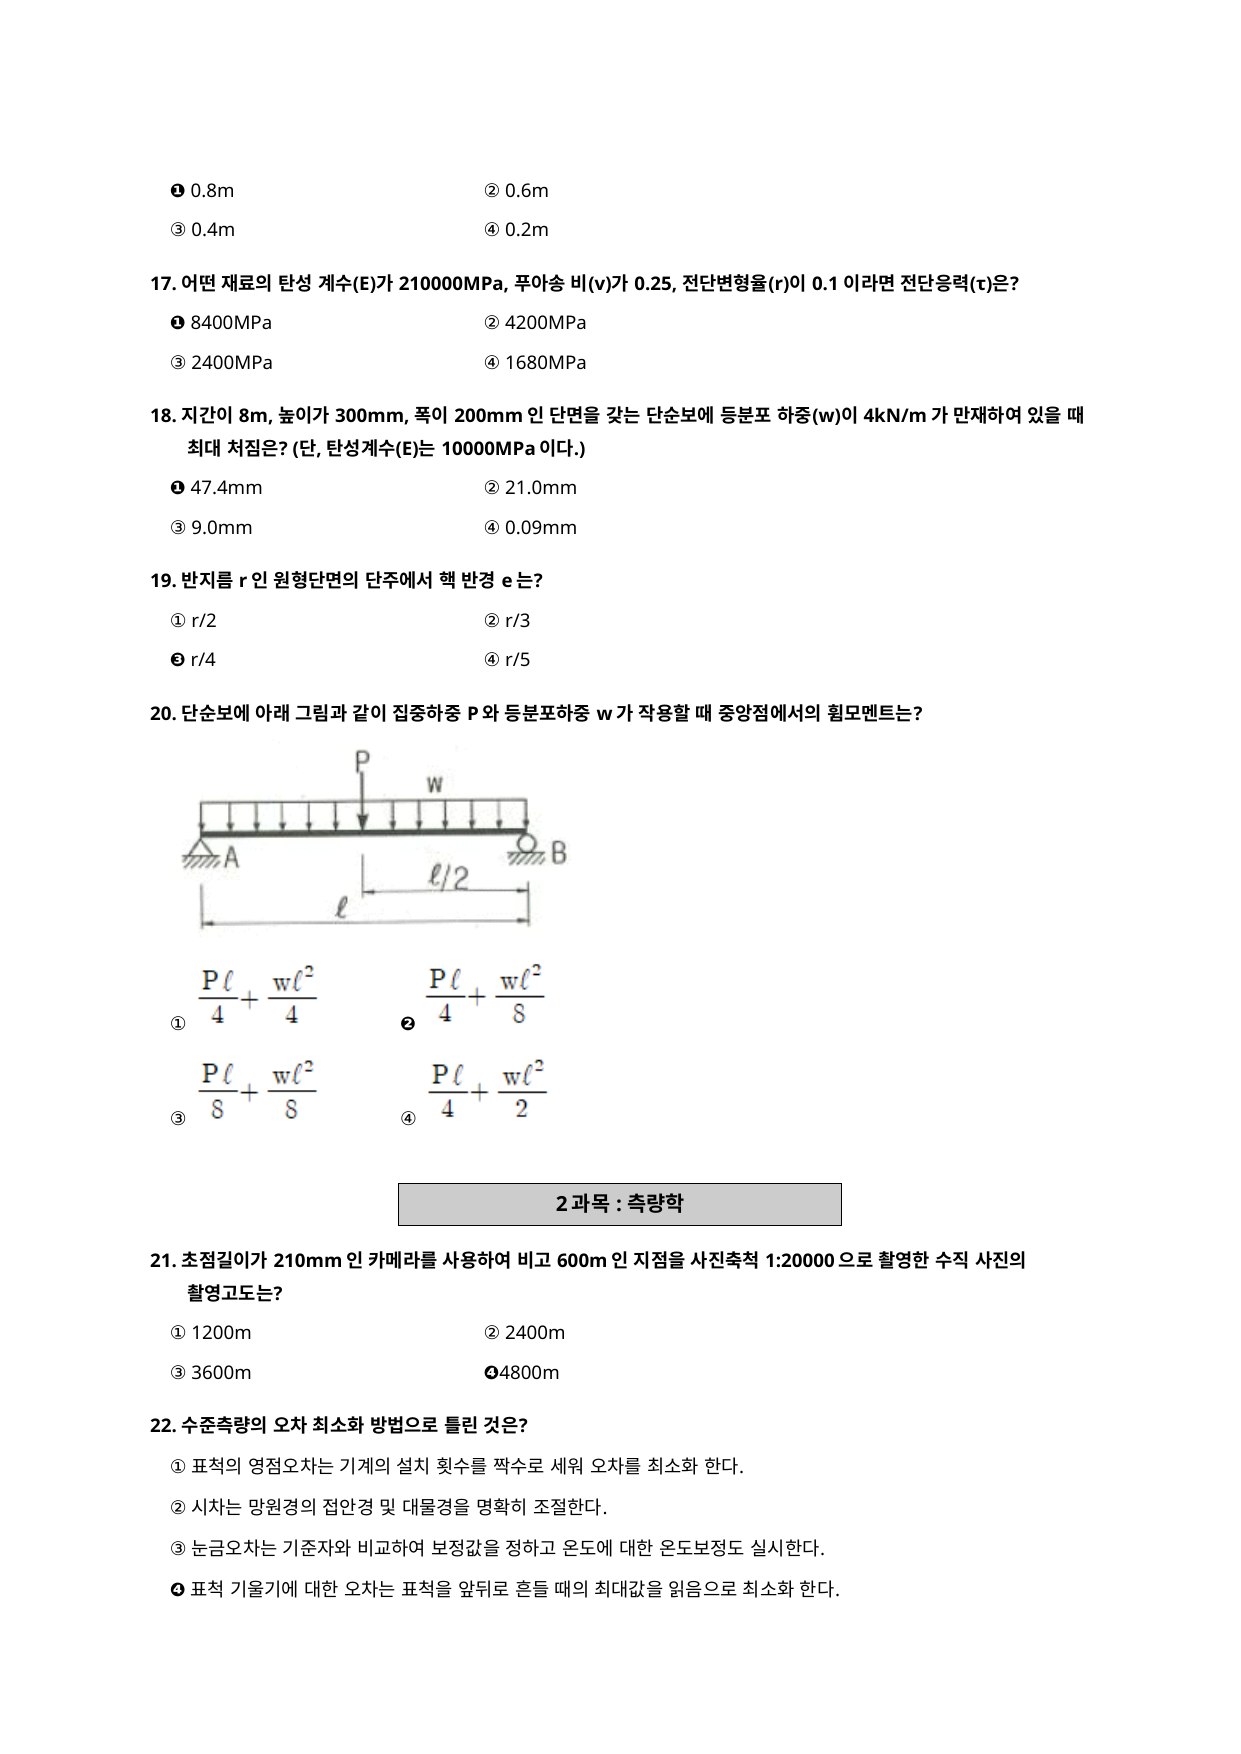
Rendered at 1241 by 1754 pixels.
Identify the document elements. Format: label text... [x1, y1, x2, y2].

text 21. 초점길이가 210mm인 카메라를 사용하여 비고 600m인 지점을 사진축척 1:20000으로 촬영한 수직 사진의 촬영고도는? [150, 1246, 1090, 1306]
text ③ 2400MPa ④ 1680MPa [150, 349, 1090, 374]
text ③ 눈금오차는 기준자와 비교하여 보정값을 정하고 온도에 대한 온도보정도 실시한다. [150, 1534, 1090, 1561]
picture [191, 958, 324, 1031]
text 22. 수준측량의 오차 최소화 방법으로 틀린 것은? [150, 1411, 1090, 1438]
text ❹ 표척 기울기에 대한 오차는 표척을 앞뒤로 흔들 때의 최대값을 읽음으로 최소화 한다. [150, 1575, 1090, 1602]
text 20. 단순보에 아래 그림과 같이 집중하중 P와 등분포하중 w가 작용할 때 중앙점에서의 휨모멘트는? [150, 698, 1090, 726]
text ② 시차는 망원경의 접안경 및 대물경을 명확히 조절한다. [150, 1493, 1090, 1520]
picture [421, 1050, 555, 1125]
text ③ 0.4m ④ 0.2m [150, 217, 1090, 242]
picture [420, 955, 554, 1031]
text ❶ 0.8m ② 0.6m [150, 177, 1090, 203]
text 17. 어떤 재료의 탄성 계수(E)가 210000MPa, 푸아송 비(v)가 0.25, 전단변형율(r)이 0.1 이라면 전단응력(τ)은? [150, 269, 1090, 296]
text ① 1200m ② 2400m [150, 1320, 1090, 1345]
text ❶ 8400MPa ② 4200MPa [150, 309, 1090, 335]
picture [191, 1053, 323, 1125]
picture [169, 739, 578, 937]
text ❸ r/4 ④ r/5 [150, 646, 1090, 672]
text ❶ 47.4mm ② 21.0mm [150, 474, 1090, 500]
text ① 표척의 영점오차는 기계의 설치 횟수를 짝수로 세워 오차를 최소화 한다. [150, 1452, 1090, 1479]
text ① r/2 ② r/3 [150, 607, 1090, 632]
text 18. 지간이 8m, 높이가 300mm, 폭이 200mm인 단면을 갖는 단순보에 등분포 하중(w)이 4kN/m가 만재하여 있을 때 최대 처짐은? (단, 탄성계수(E)는 10000MPa이다.) [150, 401, 1090, 461]
text ③ 3600m ❹4800m [150, 1359, 1090, 1385]
table_header 2과목 : 측량학 [399, 1184, 841, 1225]
text 19. 반지름 r인 원형단면의 단주에서 핵 반경 e는? [150, 566, 1090, 593]
text ③ 9.0mm ④ 0.09mm [150, 514, 1090, 539]
